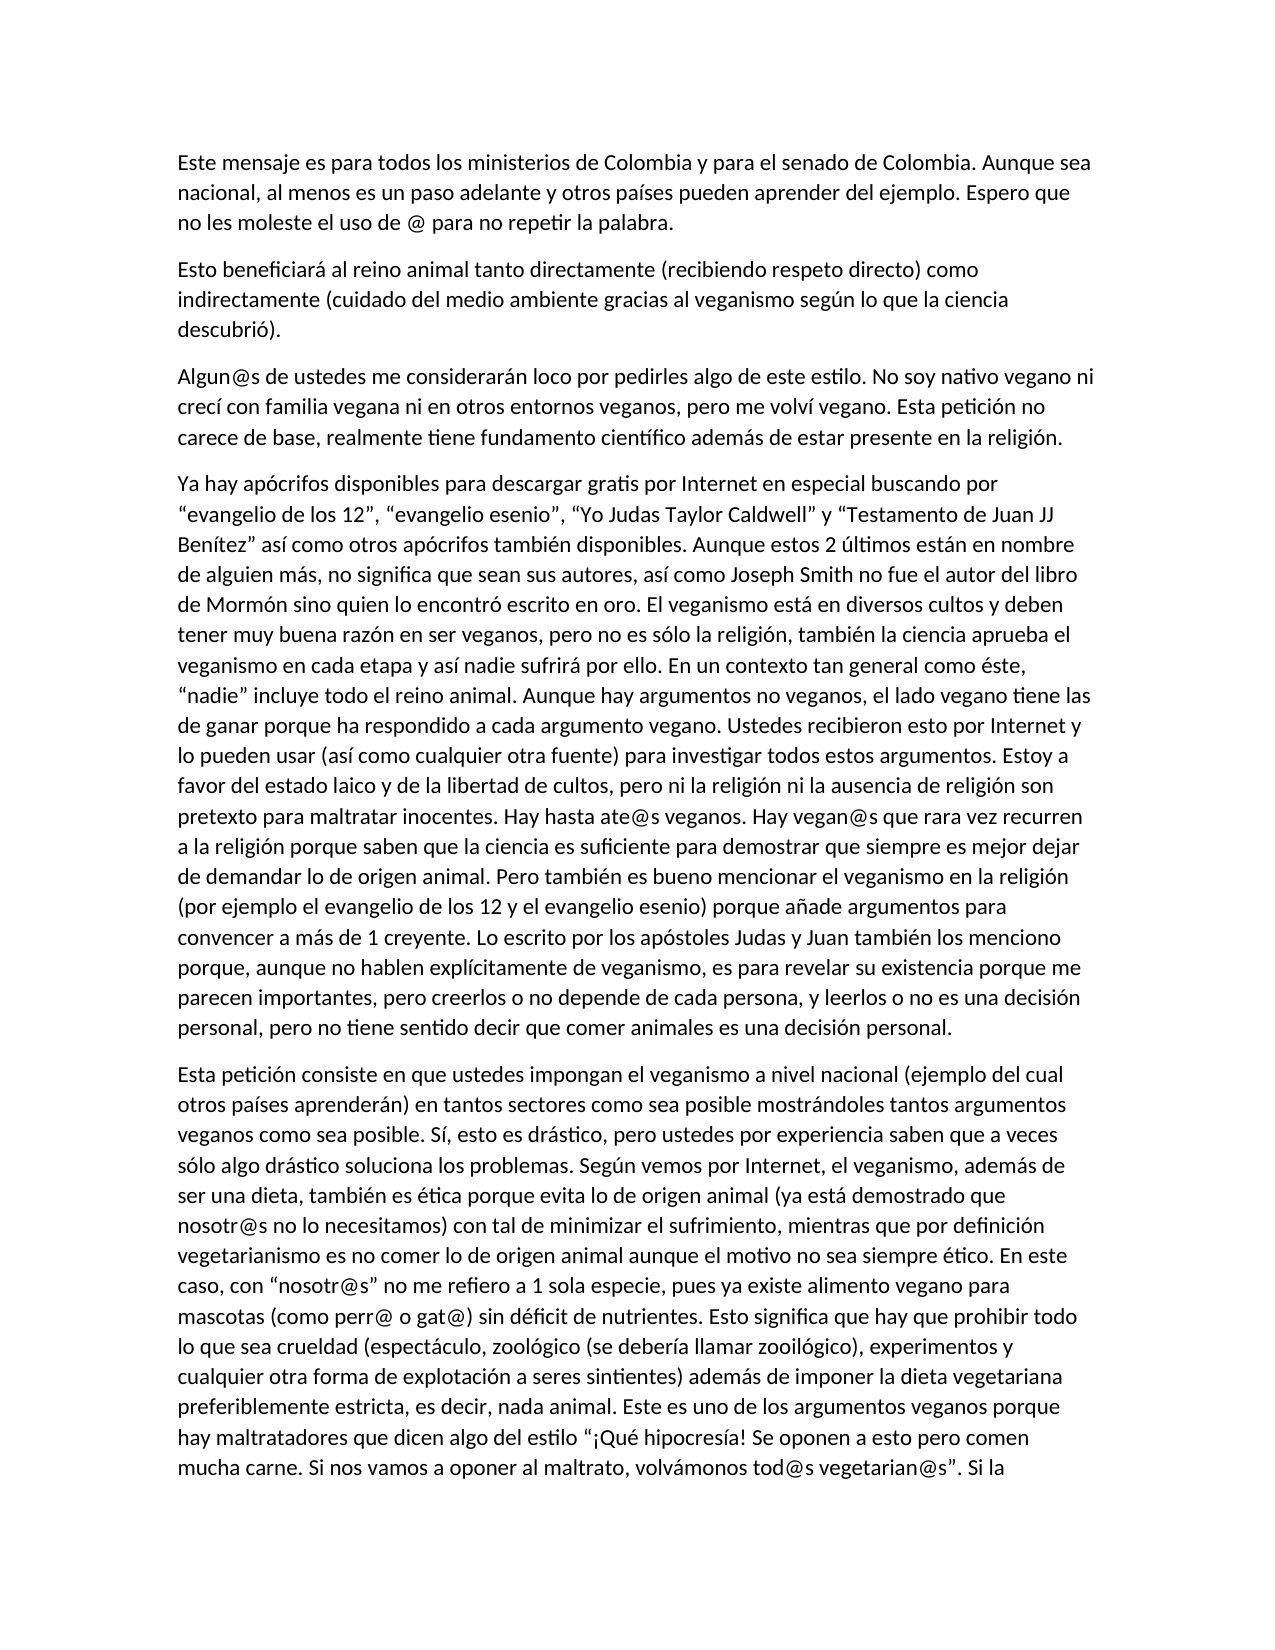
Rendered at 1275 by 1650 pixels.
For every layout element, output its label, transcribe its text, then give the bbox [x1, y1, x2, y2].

text Algun@s de ustedes me considerarán loco por pedirles algo de este estilo. No soy nativo vegano ni crecí con familia vegana ni en otros entornos veganos, pero me volví vegano. Esta petición no carece de base, realmente tiene fundamento científico además de estar presente en la religión. [177, 362, 1098, 451]
text Esto beneficiará al reino animal tanto directamente (recibiendo respeto directo) como indirectamente (cuidado del medio ambiente gracias al veganismo según lo que la ciencia descubrió). [177, 255, 1098, 343]
text Este mensaje es para todos los ministerios de Colombia y para el senado de Colombia. Aunque sea nacional, al menos es un paso adelante y otros países pueden aprender del ejemplo. Espero que no les moleste el uso de @ para no repetir la palabra. [177, 148, 1098, 236]
text Ya hay apócrifos disponibles para descargar gratis por Internet en especial buscando por “evangelio de los 12”, “evangelio esenio”, “Yo Judas Taylor Caldwell” y “Testamento de Juan JJ Benítez” así como otros apócrifos también disponibles. Aunque estos 2 últimos están en nombre de alguien más, no significa que sean sus autores, así como Joseph Smith no fue el autor del libro de Mormón sino quien lo encontró escrito en oro. El veganismo está en diversos cultos y deben tener muy buena razón en ser veganos, pero no es sólo la religión, también la ciencia aprueba el veganismo en cada etapa y así nadie sufrirá por ello. En un contexto tan general como éste, “nadie” incluye todo el reino animal. Aunque hay argumentos no veganos, el lado vegano tiene las de ganar porque ha respondido a cada argumento vegano. Ustedes recibieron esto por Internet y lo pueden usar (así como cualquier otra fuente) para investigar todos estos argumentos. Estoy a favor del estado laico y de la libertad de cultos, pero ni la religión ni la ausencia de religión son pretexto para maltratar inocentes. Hay hasta ate@s veganos. Hay vegan@s que rara vez recurren a la religión porque saben que la ciencia es suficiente para demostrar que siempre es mejor dejar de demandar lo de origen animal. Pero también es bueno mencionar el veganismo en la religión (por ejemplo el evangelio de los 12 y el evangelio esenio) porque añade argumentos para convencer a más de 1 creyente. Lo escrito por los apóstoles Judas y Juan también los menciono porque, aunque no hablen explícitamente de veganismo, es para revelar su existencia porque me parecen importantes, pero creerlos o no depende de cada persona, y leerlos o no es una decisión personal, pero no tiene sentido decir que comer animales es una decisión personal. [177, 469, 1098, 1041]
